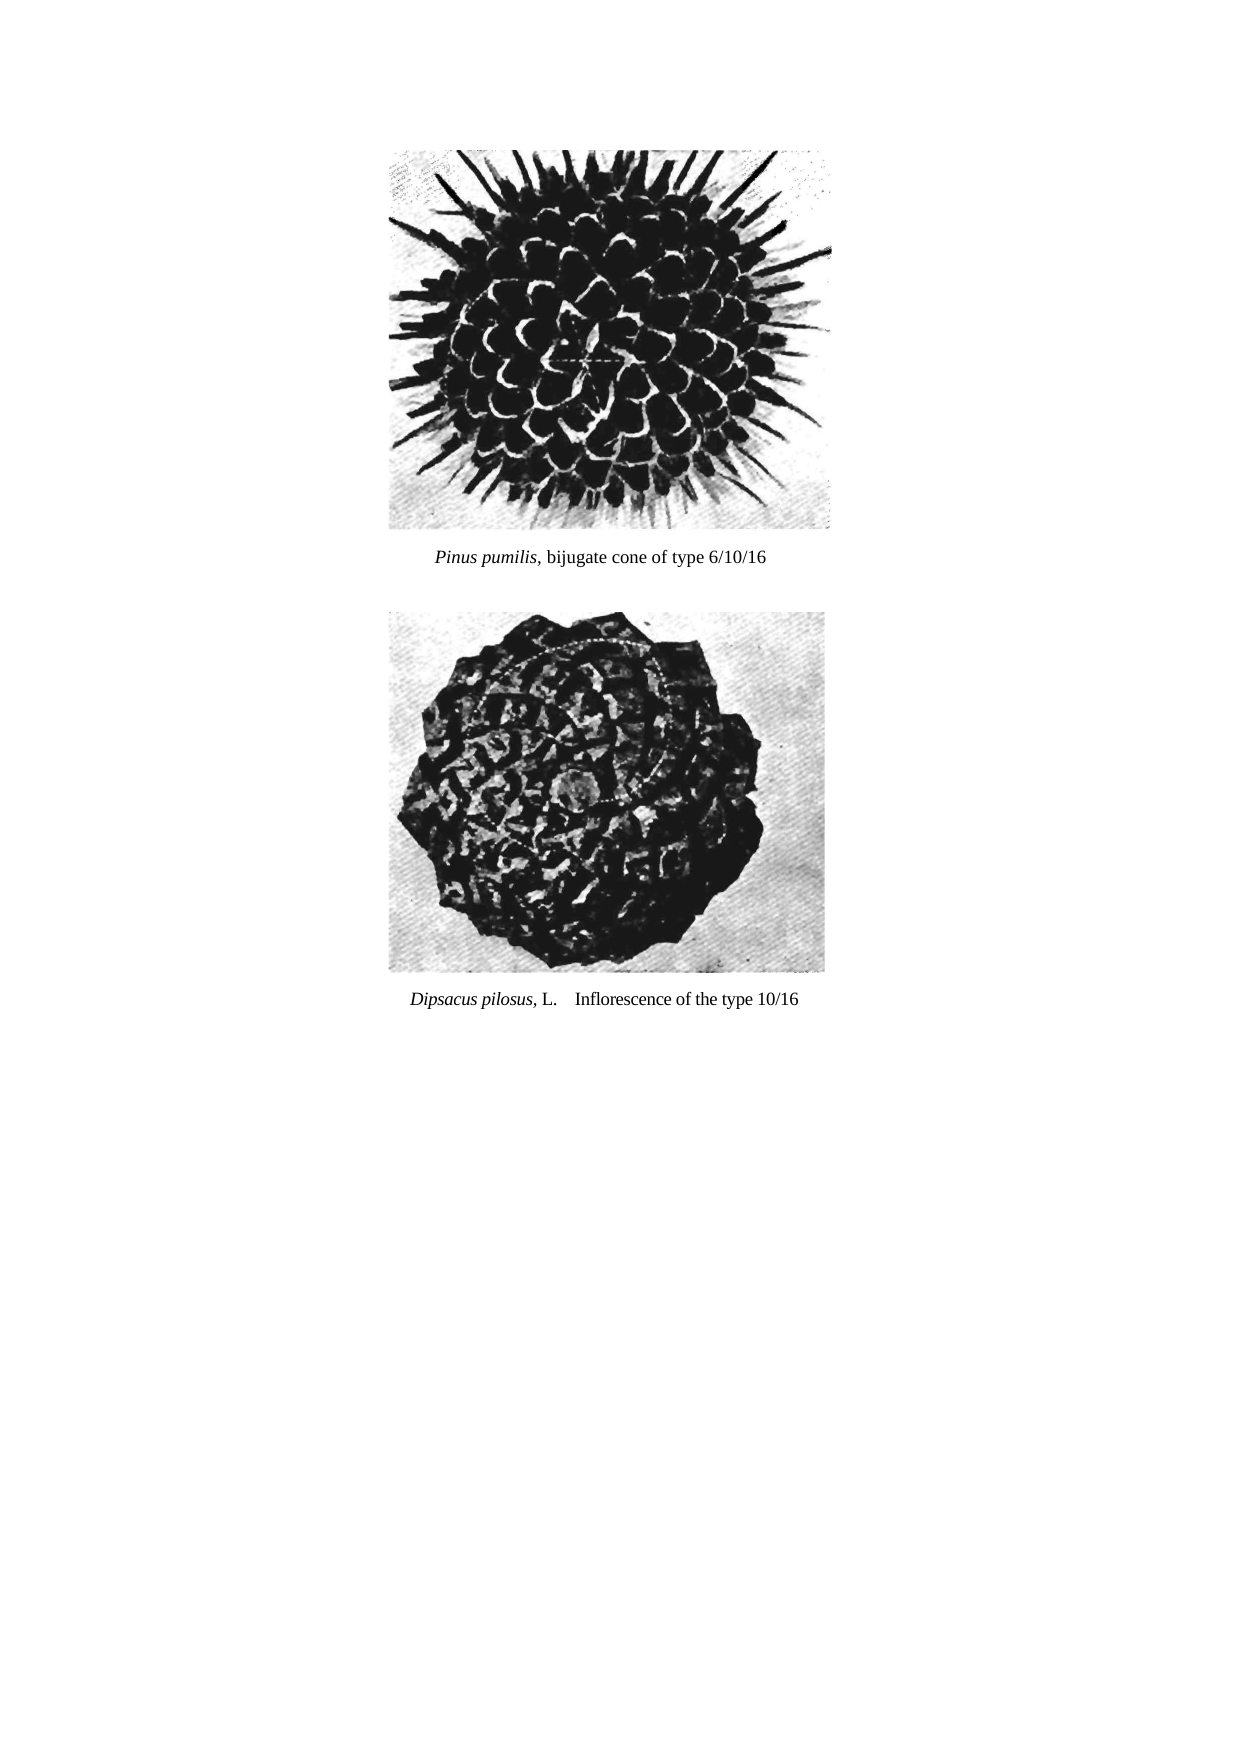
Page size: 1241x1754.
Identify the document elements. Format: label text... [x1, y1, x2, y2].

picture [388, 150, 832, 531]
picture [388, 612, 825, 973]
text Dipsacus pilosus, L. Inflorescence of the type 10/16 [410, 988, 831, 1009]
text Pinus pumilis, bijugate cone of type 6/10/16 [434, 546, 831, 568]
